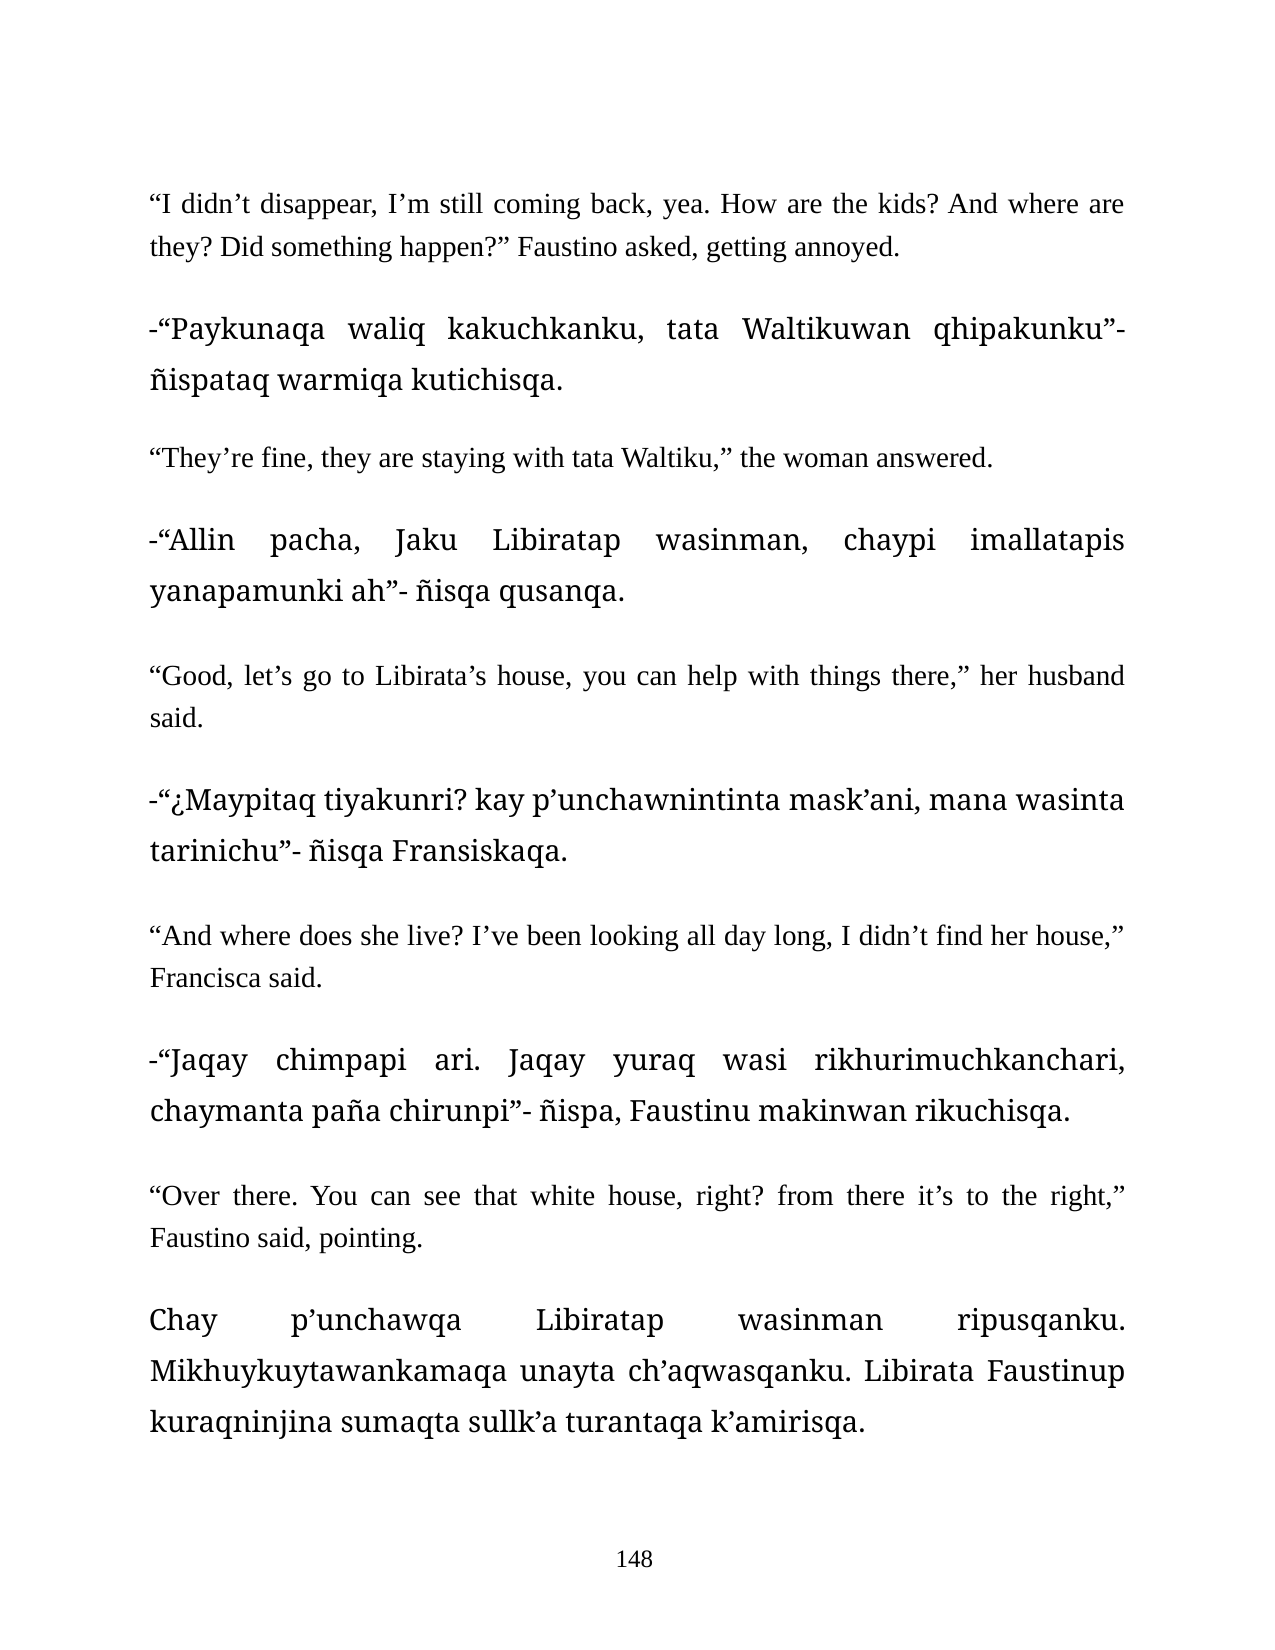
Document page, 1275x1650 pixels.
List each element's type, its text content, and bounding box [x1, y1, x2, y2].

text “Over there. You can see that white house, right? from there it’s to the right,” Faustino said, pointing. [148, 1178, 1126, 1254]
text “Good, let’s go to Libirata’s house, you can help with things there,” her husband said. [148, 658, 1126, 733]
text “I didn’t disappear, I’m still coming back, yea. How are the kids? And where are they? Did something happen?” Faustino asked, getting annoyed. [148, 187, 1126, 262]
text “They’re fine, they are staying with tata Waltiku,” the woman answered. [148, 440, 1126, 474]
text -“Jaqay chimpapi ari. Jaqay yuraq wasi rikhurimuchkanchari, chaymanta paña chirunpi”- ñispa, Faustinu makinwan rikuchisqa. [148, 1039, 1126, 1130]
text Chay p’unchawqa Libiratap wasinman ripusqanku. Mikhuykuytawankamaqa unayta ch’aqwasqanku. Libirata Faustinup kuraqninjina sumaqta sullk’a turantaqa k’amirisqa. [148, 1300, 1126, 1441]
text “And where does she live? I’ve been looking all day long, I didn’t find her house,” Francisca said. [148, 918, 1126, 994]
text -“¿Maypitaq tiyakunri? kay p’unchawnintinta mask’ani, mana wasinta tarinichu”- ñisqa Fransiskaqa. [148, 779, 1126, 870]
text -“Paykunaqa waliq kakuchkanku, tata Waltikuwan qhipakunku”- ñispataq warmiqa kutichisqa. [148, 308, 1126, 399]
text -“Allin pacha, Jaku Libiratap wasinman, chaypi imallatapis yanapamunki ah”- ñisqa qusanqa. [148, 519, 1126, 609]
